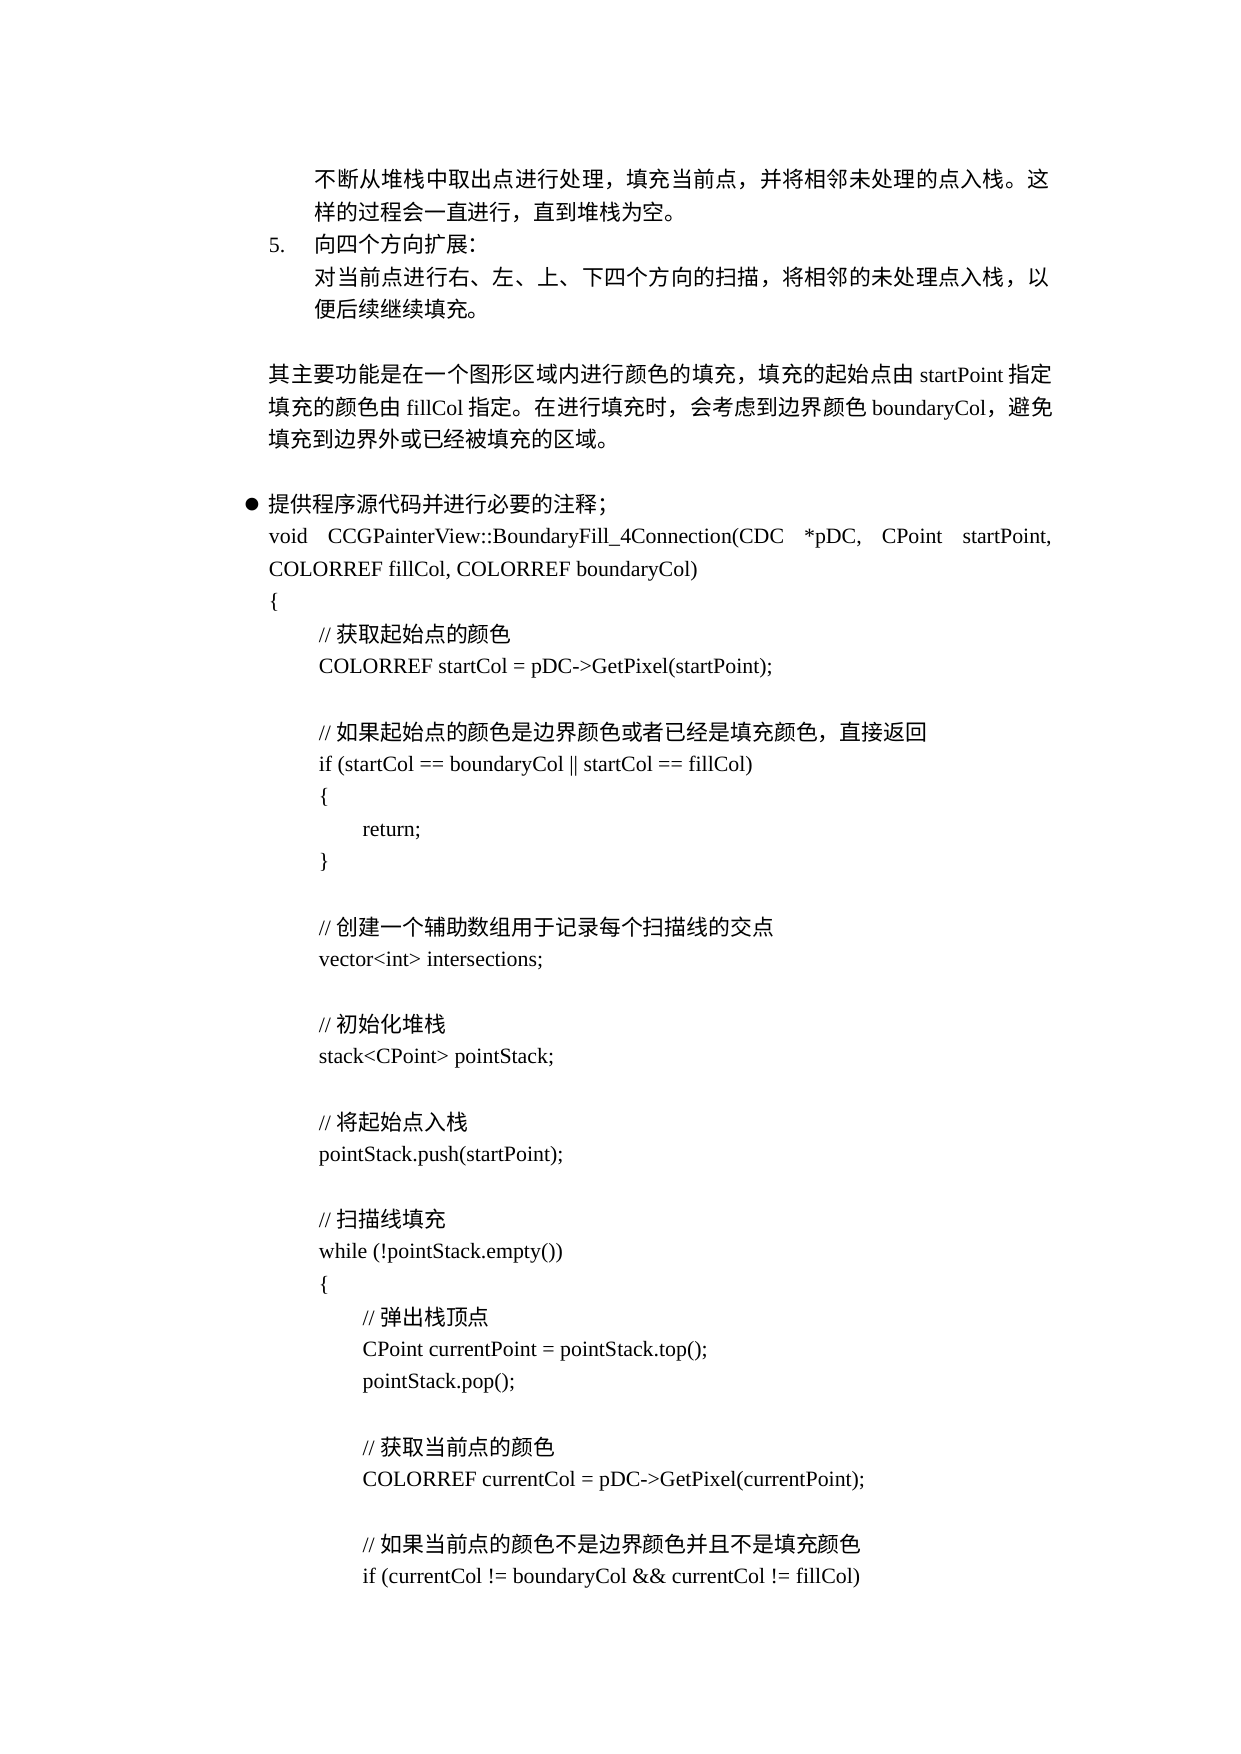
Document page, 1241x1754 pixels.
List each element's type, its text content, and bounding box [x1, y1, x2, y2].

list { [275, 1267, 1053, 1299]
text 其主要功能是在一个图形区域内进行颜色的填充，填充的起始点由startPoint指定，填充的颜色由fillCol指定。在进行填充时，会考虑到边界颜色boundaryCol，避免填充到边界外或已经被填充的区域。 [269, 357, 1053, 454]
list { [275, 779, 1053, 812]
list // 如果起始点的颜色是边界颜色或者已经是填充颜色，直接返回 [275, 714, 1053, 747]
list 对当前点进行右、左、上、下四个方向的扫描，将相邻的未处理点入栈，以便后续继续填充。 [314, 259, 1053, 324]
list COLORREF currentCol = pDC->GetPixel(currentPoint); [275, 1462, 1053, 1494]
list return; [275, 812, 1053, 844]
list 提供程序源代码并进行必要的注释； [244, 487, 1053, 519]
list 向四个方向扩展： [269, 227, 1053, 259]
list if (startCol == boundaryCol || startCol == fillCol) [275, 747, 1053, 779]
list // 扫描线填充 [275, 1202, 1053, 1234]
list while (!pointStack.empty()) [275, 1234, 1053, 1267]
text void CCGPainterView::BoundaryFill_4Connection(CDC *pDC, CPoint startPoint, COLORREF fillCol, COLORREF boundaryCol) [269, 519, 1053, 584]
list // 获取起始点的颜色 [275, 617, 1053, 649]
list pointStack.pop(); [275, 1364, 1053, 1397]
list COLORREF startCol = pDC->GetPixel(startPoint); [275, 649, 1053, 682]
list if (currentCol != boundaryCol && currentCol != fillCol) [275, 1559, 1053, 1592]
list // 弹出栈顶点 [275, 1299, 1053, 1332]
list // 初始化堆栈 [275, 1007, 1053, 1039]
list // 将起始点入栈 [275, 1104, 1053, 1137]
list } [275, 844, 1053, 877]
list // 如果当前点的颜色不是边界颜色并且不是填充颜色 [275, 1527, 1053, 1559]
text { [269, 584, 1053, 617]
list // 创建一个辅助数组用于记录每个扫描线的交点 [275, 909, 1053, 942]
list // 获取当前点的颜色 [275, 1429, 1053, 1462]
list CPoint currentPoint = pointStack.top(); [275, 1332, 1053, 1364]
list pointStack.push(startPoint); [275, 1137, 1053, 1169]
list stack<CPoint> pointStack; [275, 1039, 1053, 1072]
list vector<int> intersections; [275, 942, 1053, 974]
list 不断从堆栈中取出点进行处理，填充当前点，并将相邻未处理的点入栈。这样的过程会一直进行，直到堆栈为空。 [314, 162, 1053, 227]
